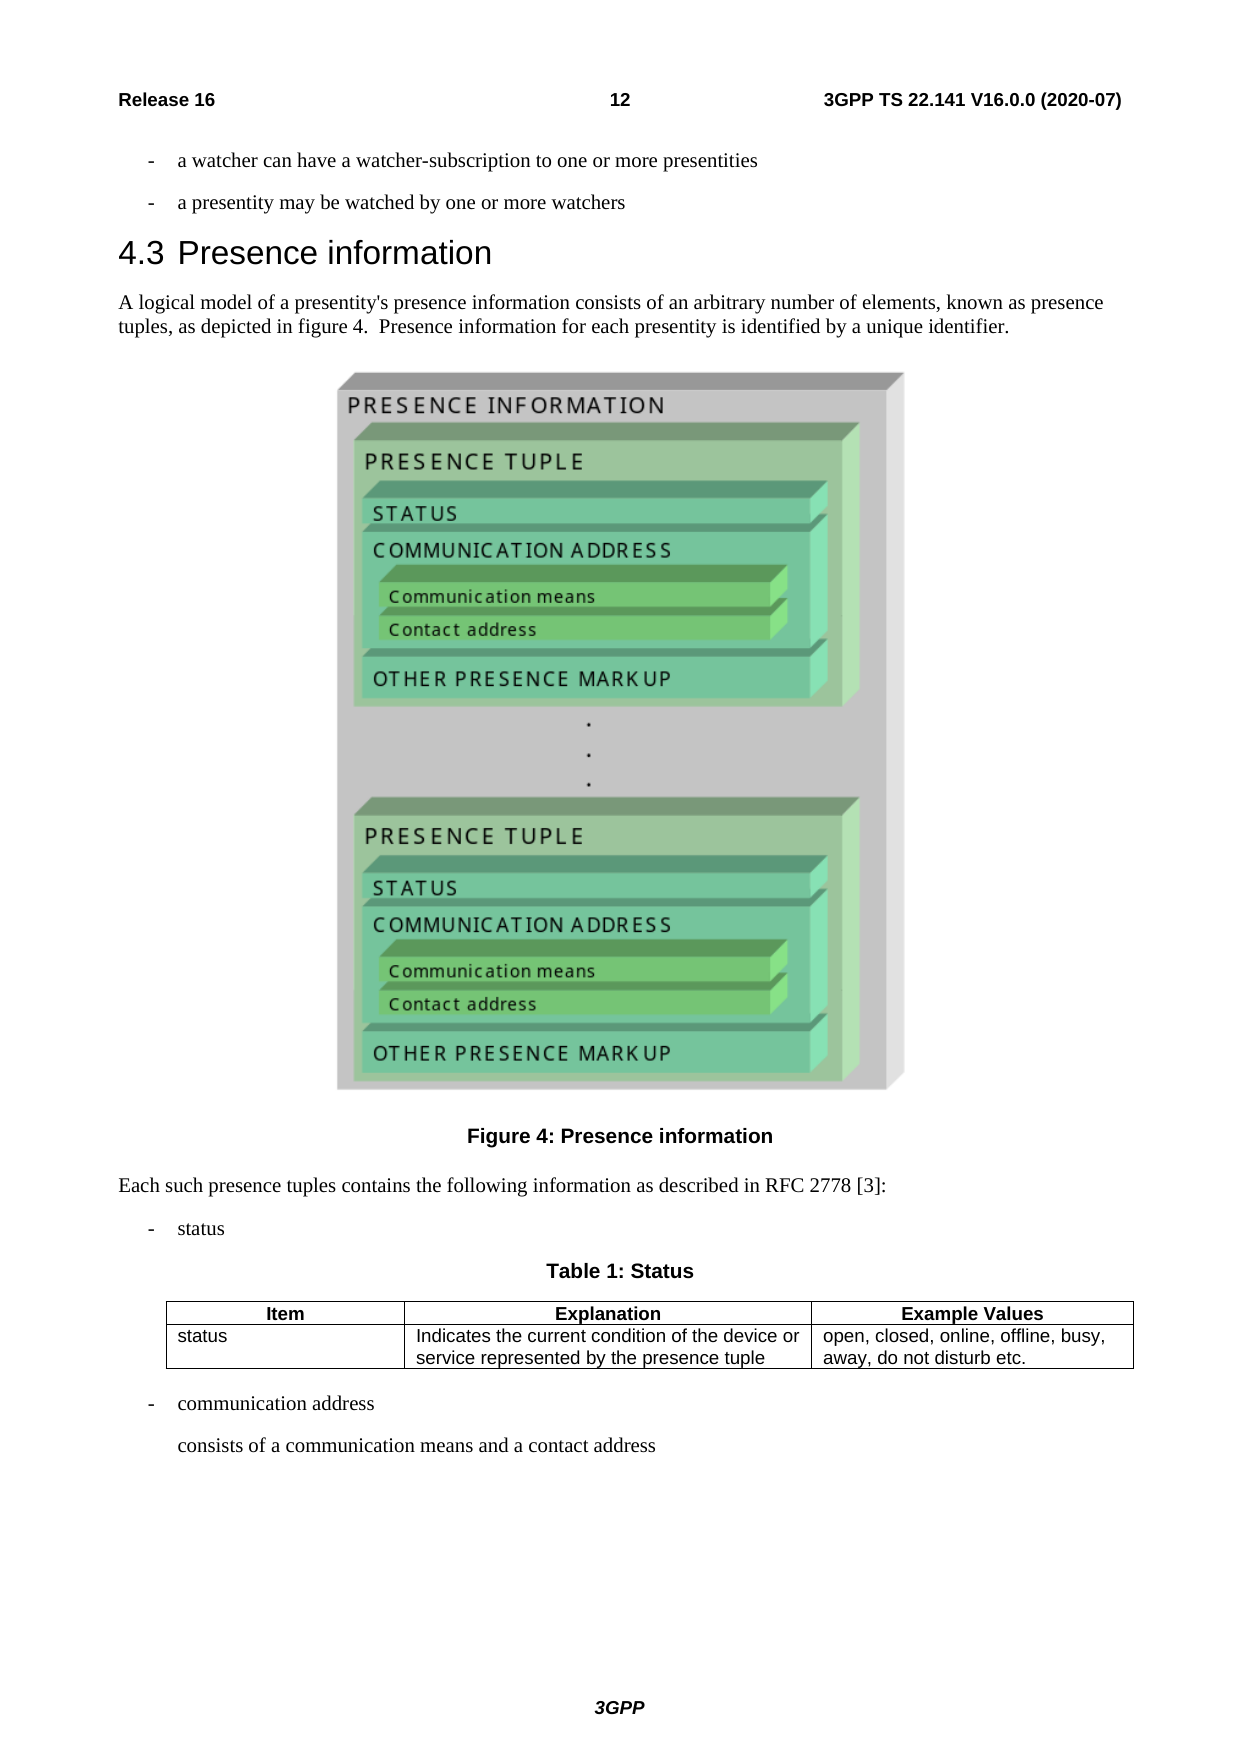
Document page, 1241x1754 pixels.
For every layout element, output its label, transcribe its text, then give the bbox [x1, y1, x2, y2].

text Table 1: Status [118, 1258, 1122, 1282]
text - status [148, 1216, 1122, 1240]
table_cell status [167, 1325, 404, 1368]
table_header Example Values [812, 1302, 1133, 1324]
text consists of a communication means and a contact address [148, 1433, 1122, 1457]
text Figure 4: Presence information [118, 1124, 1122, 1148]
text - a presentity may be watched by one or more watchers [148, 190, 1122, 214]
table_cell open, closed, online, offline, busy, away, do not disturb etc. [812, 1325, 1133, 1368]
text A logical model of a presentity's presence information consists of an arbitrary number of elements, known as presence tuples, as depicted in figure 4. Presence information for each presentity is identified by a unique identifier. [118, 290, 1122, 338]
table_header Explanation [405, 1302, 811, 1324]
text Each such presence tuples contains the following information as described in RFC 2778 [3]: [118, 1173, 1122, 1197]
text - a watcher can have a watcher-subscription to one or more presentities [148, 147, 1122, 172]
text - communication address [148, 1391, 1122, 1415]
subtitle 4.3 Presence information [118, 233, 1122, 272]
table_header Item [167, 1302, 404, 1324]
table_cell Indicates the current condition of the device or service represented by the presence tuple [405, 1325, 811, 1368]
